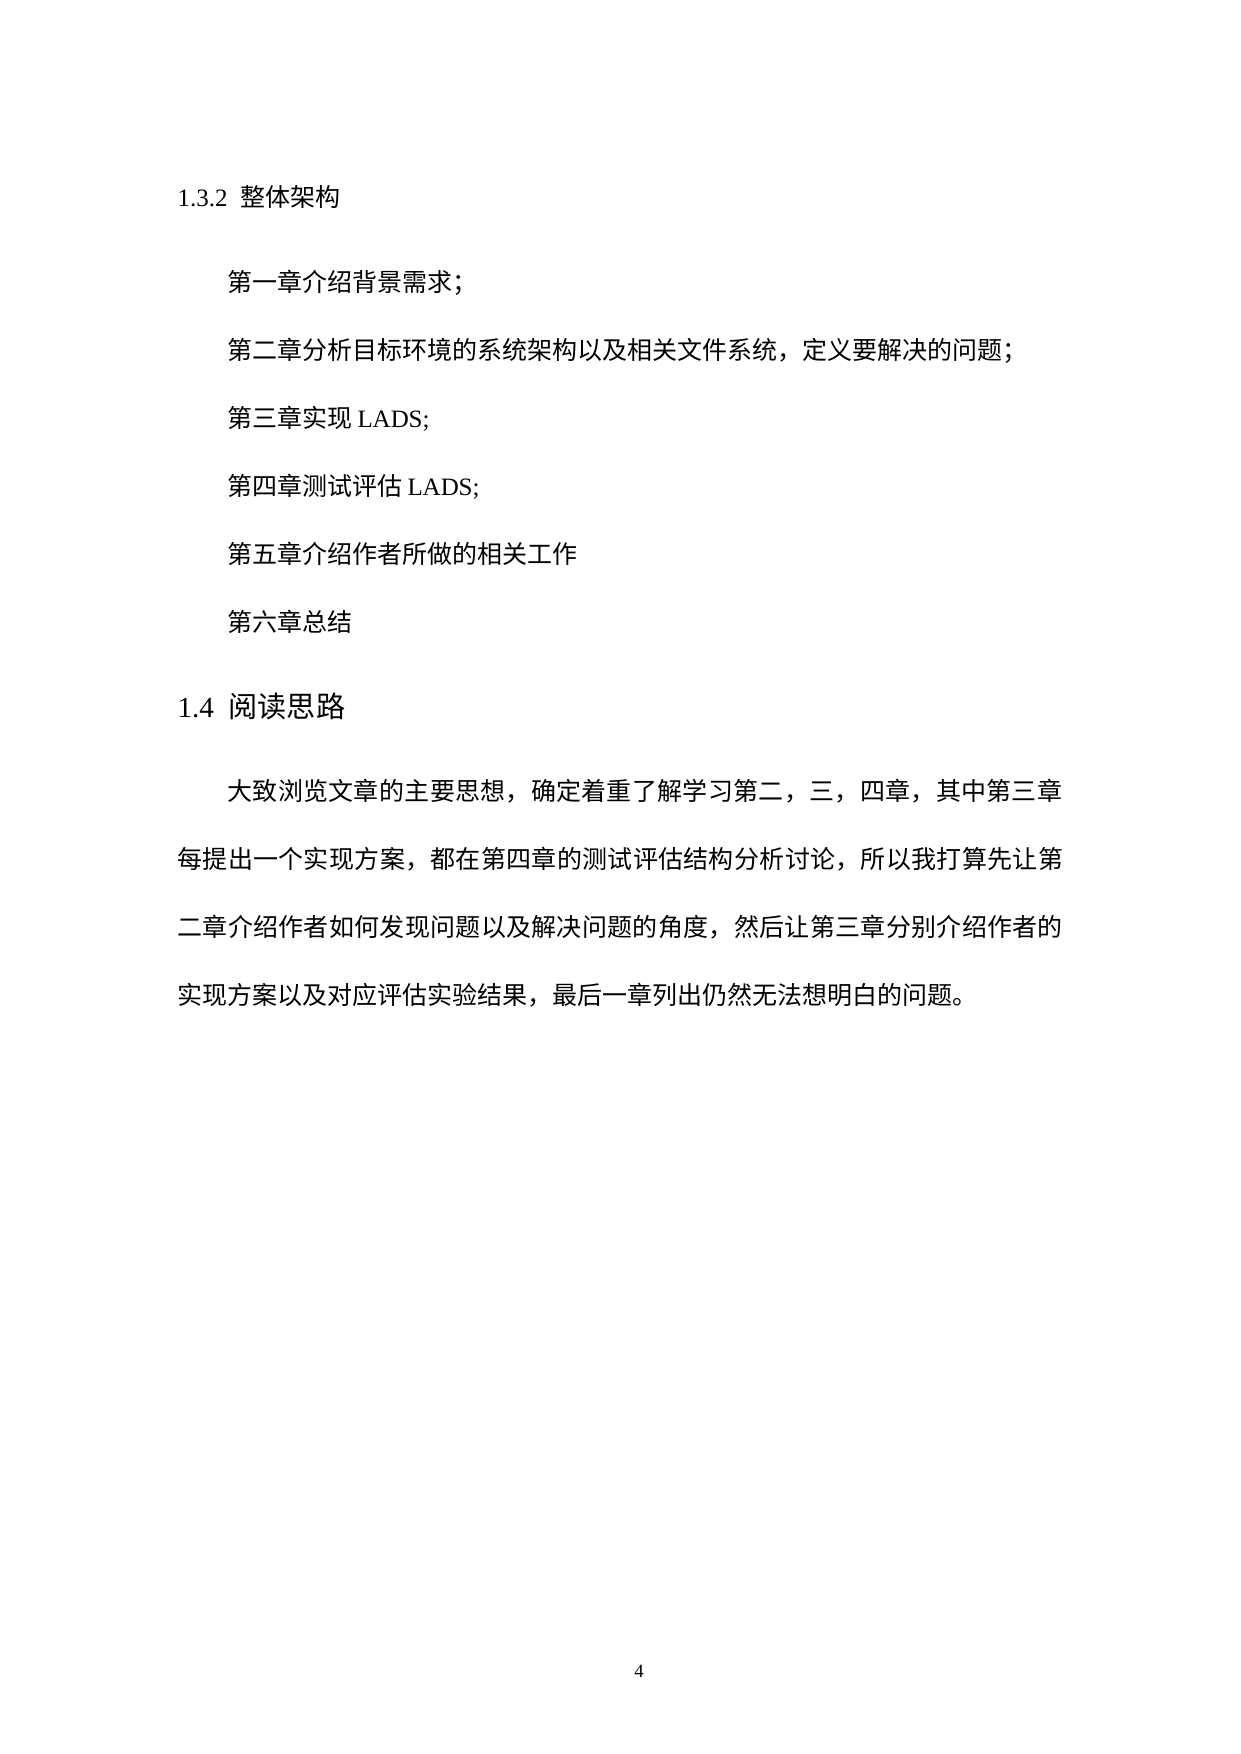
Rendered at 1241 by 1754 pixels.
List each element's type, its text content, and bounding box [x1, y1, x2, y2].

text 第三章实现LADS; [177, 382, 1063, 450]
subtitle 整体架构 [177, 162, 1063, 229]
text 第六章总结 [177, 586, 1063, 654]
subtitle 阅读思路 [177, 671, 1063, 739]
text 大致浏览文章的主要思想，确定着重了解学习第二，三，四章，其中第三章每提出一个实现方案，都在第四章的测试评估结构分析讨论，所以我打算先让第二章介绍作者如何发现问题以及解决问题的角度，然后让第三章分别介绍作者的实现方案以及对应评估实验结果，最后一章列出仍然无法想明白的问题。 [177, 756, 1063, 1028]
text 第四章测试评估LADS; [177, 450, 1063, 518]
text 第一章介绍背景需求； [177, 247, 1063, 314]
text 第二章分析目标环境的系统架构以及相关文件系统，定义要解决的问题； [177, 314, 1063, 382]
text 第五章介绍作者所做的相关工作 [177, 518, 1063, 586]
